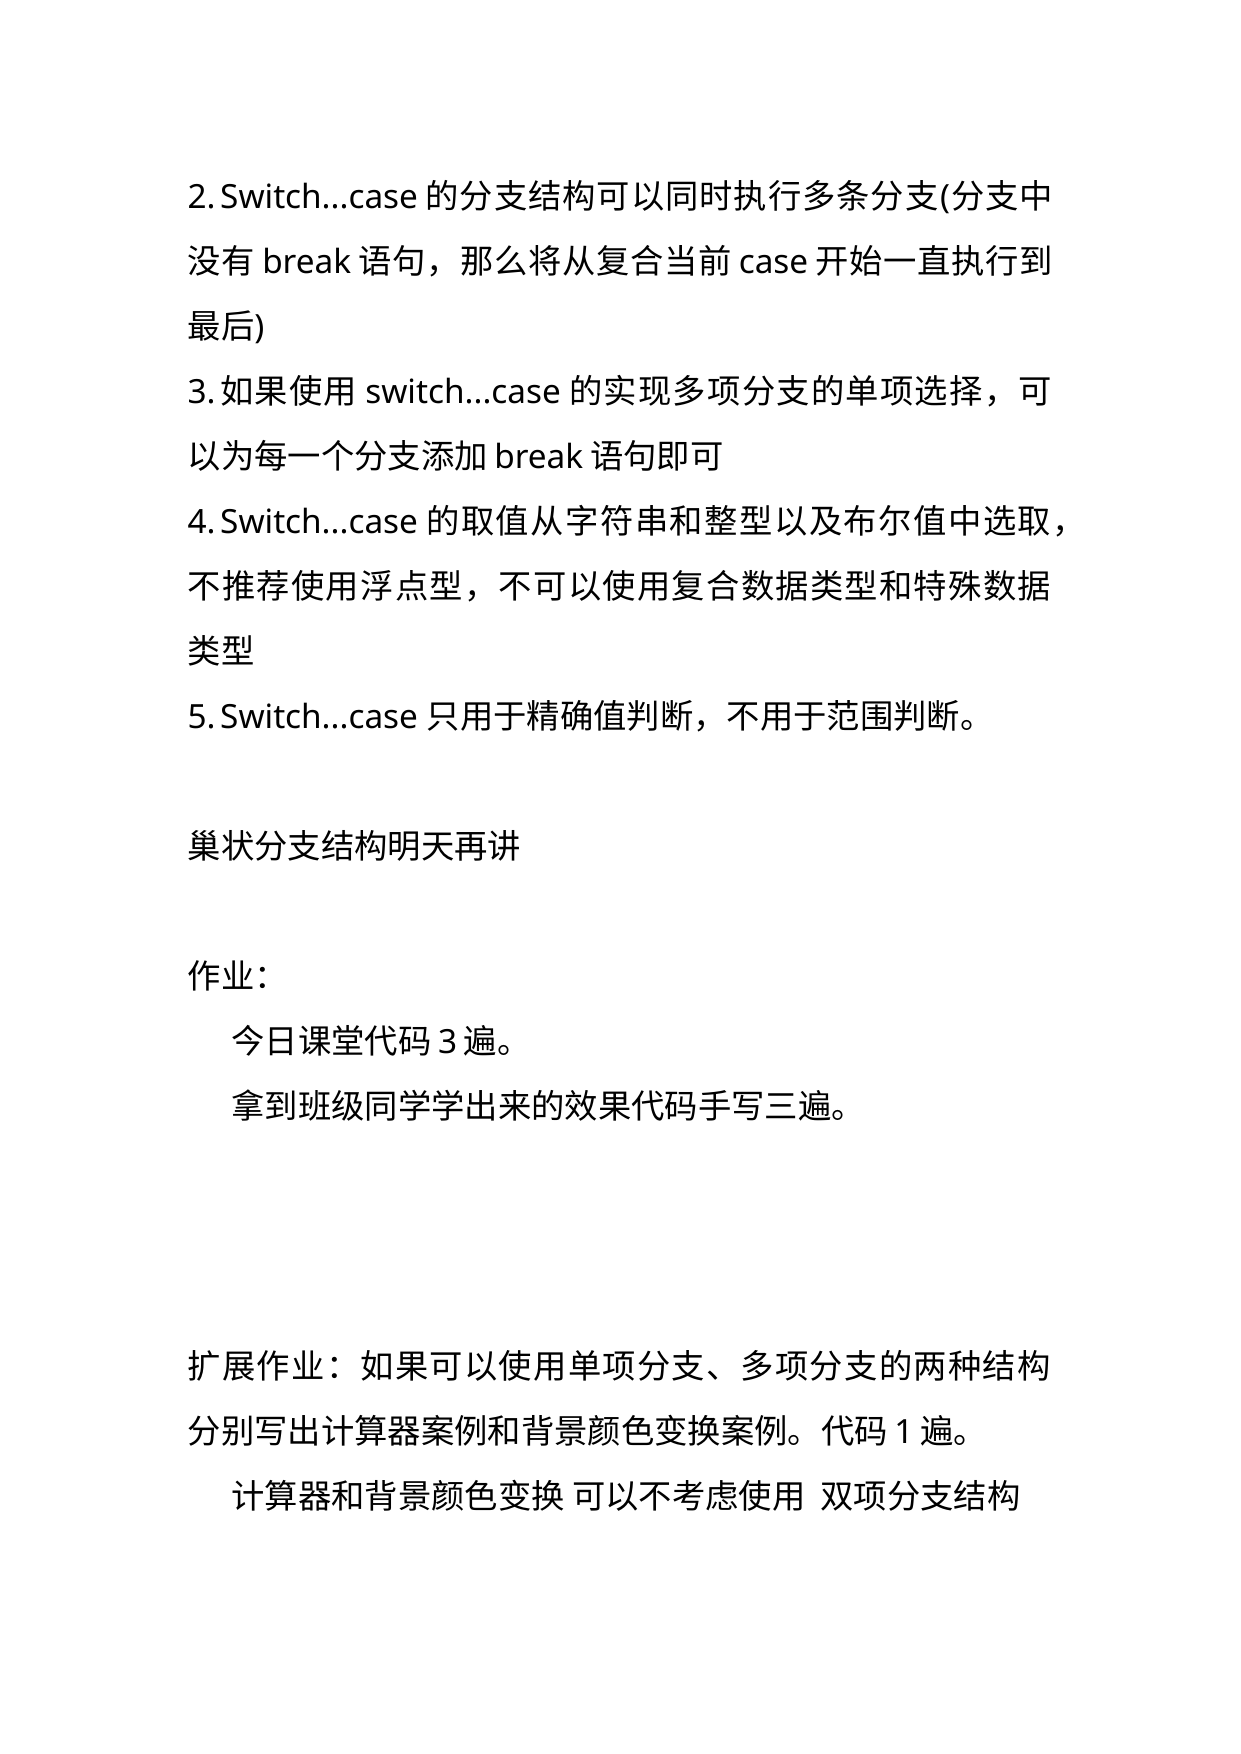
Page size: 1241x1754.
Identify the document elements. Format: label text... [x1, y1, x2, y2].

list 作业： [187, 942, 1053, 1007]
list 如果使用switch...case的实现多项分支的单项选择，可以为每一个分支添加break语句即可 [187, 357, 1053, 487]
list 扩展作业：如果可以使用单项分支、多项分支的两种结构分别写出计算器案例和背景颜色变换案例。代码1遍。 [187, 1332, 1053, 1462]
list 计算器和背景颜色变换 可以不考虑使用 双项分支结构 [187, 1462, 1053, 1527]
list 拿到班级同学学出来的效果代码手写三遍。 [187, 1072, 1053, 1137]
list Switch...case 只用于精确值判断，不用于范围判断。 [187, 682, 1053, 747]
list 今日课堂代码3遍。 [187, 1007, 1053, 1072]
list Switch...case的取值从字符串和整型以及布尔值中选取，不推荐使用浮点型，不可以使用复合数据类型和特殊数据类型 [187, 487, 1053, 682]
list 巢状分支结构明天再讲 [187, 812, 1053, 877]
list Switch...case的分支结构可以同时执行多条分支(分支中没有break语句，那么将从复合当前case开始一直执行到最后) [187, 162, 1053, 357]
